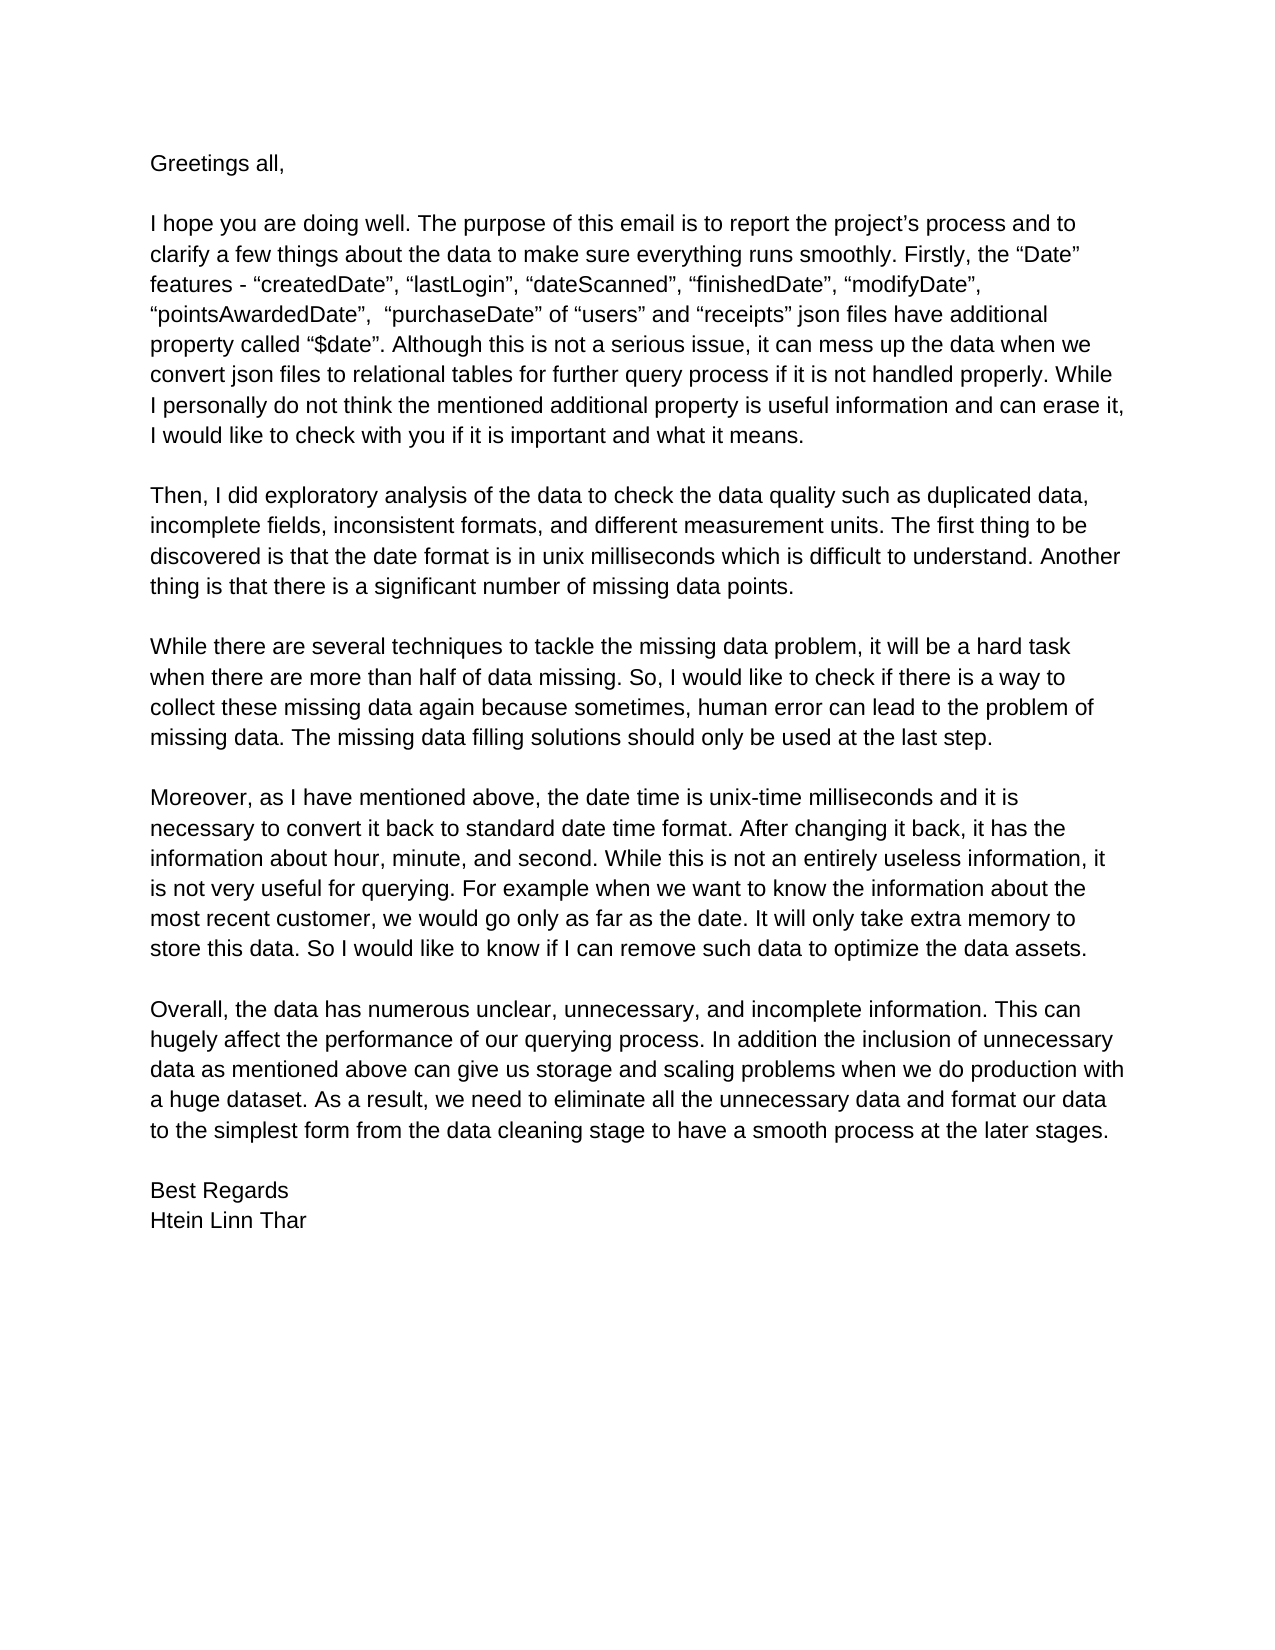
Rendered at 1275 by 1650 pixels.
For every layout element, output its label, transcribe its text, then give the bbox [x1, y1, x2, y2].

text I hope you are doing well. The purpose of this email is to report the project’s process and to clarify a few things about the data to make sure everything runs smoothly. Firstly, the “Date” features - “createdDate”, “lastLogin”, “dateScanned”, “finishedDate”, “modifyDate”, “pointsAwardedDate”, “purchaseDate” of “users” and “receipts” json files have additional property called “$date”. Although this is not a serious issue, it can mess up the data when we convert json files to relational tables for further query process if it is not handled properly. While I personally do not think the mentioned additional property is useful information and can erase it, I would like to check with you if it is important and what it means. [150, 210, 1125, 448]
text Greetings all, [150, 150, 1125, 176]
text Overall, the data has numerous unclear, unnecessary, and incomplete information. This can hugely affect the performance of our querying process. In addition the inclusion of unnecessary data as mentioned above can give us storage and scaling problems when we do production with a huge dataset. As a result, we need to eliminate all the unnecessary data and format our data to the simplest form from the data cleaning stage to have a smooth process at the later stages. [150, 996, 1125, 1143]
text Moreover, as I have mentioned above, the date time is unix-time milliseconds and it is necessary to convert it back to standard date time format. After changing it back, it has the information about hour, minute, and second. While this is not an entirely useless information, it is not very useful for querying. For example when we want to know the information about the most recent customer, we would go only as far as the date. It will only take extra memory to store this data. So I would like to know if I can remove such data to optimize the data assets. [150, 784, 1125, 962]
text Best Regards [150, 1177, 1125, 1203]
text Htein Linn Thar [150, 1207, 1125, 1234]
text Then, I did exploratory analysis of the data to check the data quality such as duplicated data, incomplete fields, inconsistent formats, and different measurement units. The first thing to be discovered is that the date format is in unix milliseconds which is difficult to understand. Another thing is that there is a significant number of missing data points. [150, 482, 1125, 599]
text While there are several techniques to tackle the missing data problem, it will be a hard task when there are more than half of data missing. So, I would like to check if there is a way to collect these missing data again because sometimes, human error can lead to the problem of missing data. The missing data filling solutions should only be used at the last step. [150, 633, 1125, 750]
